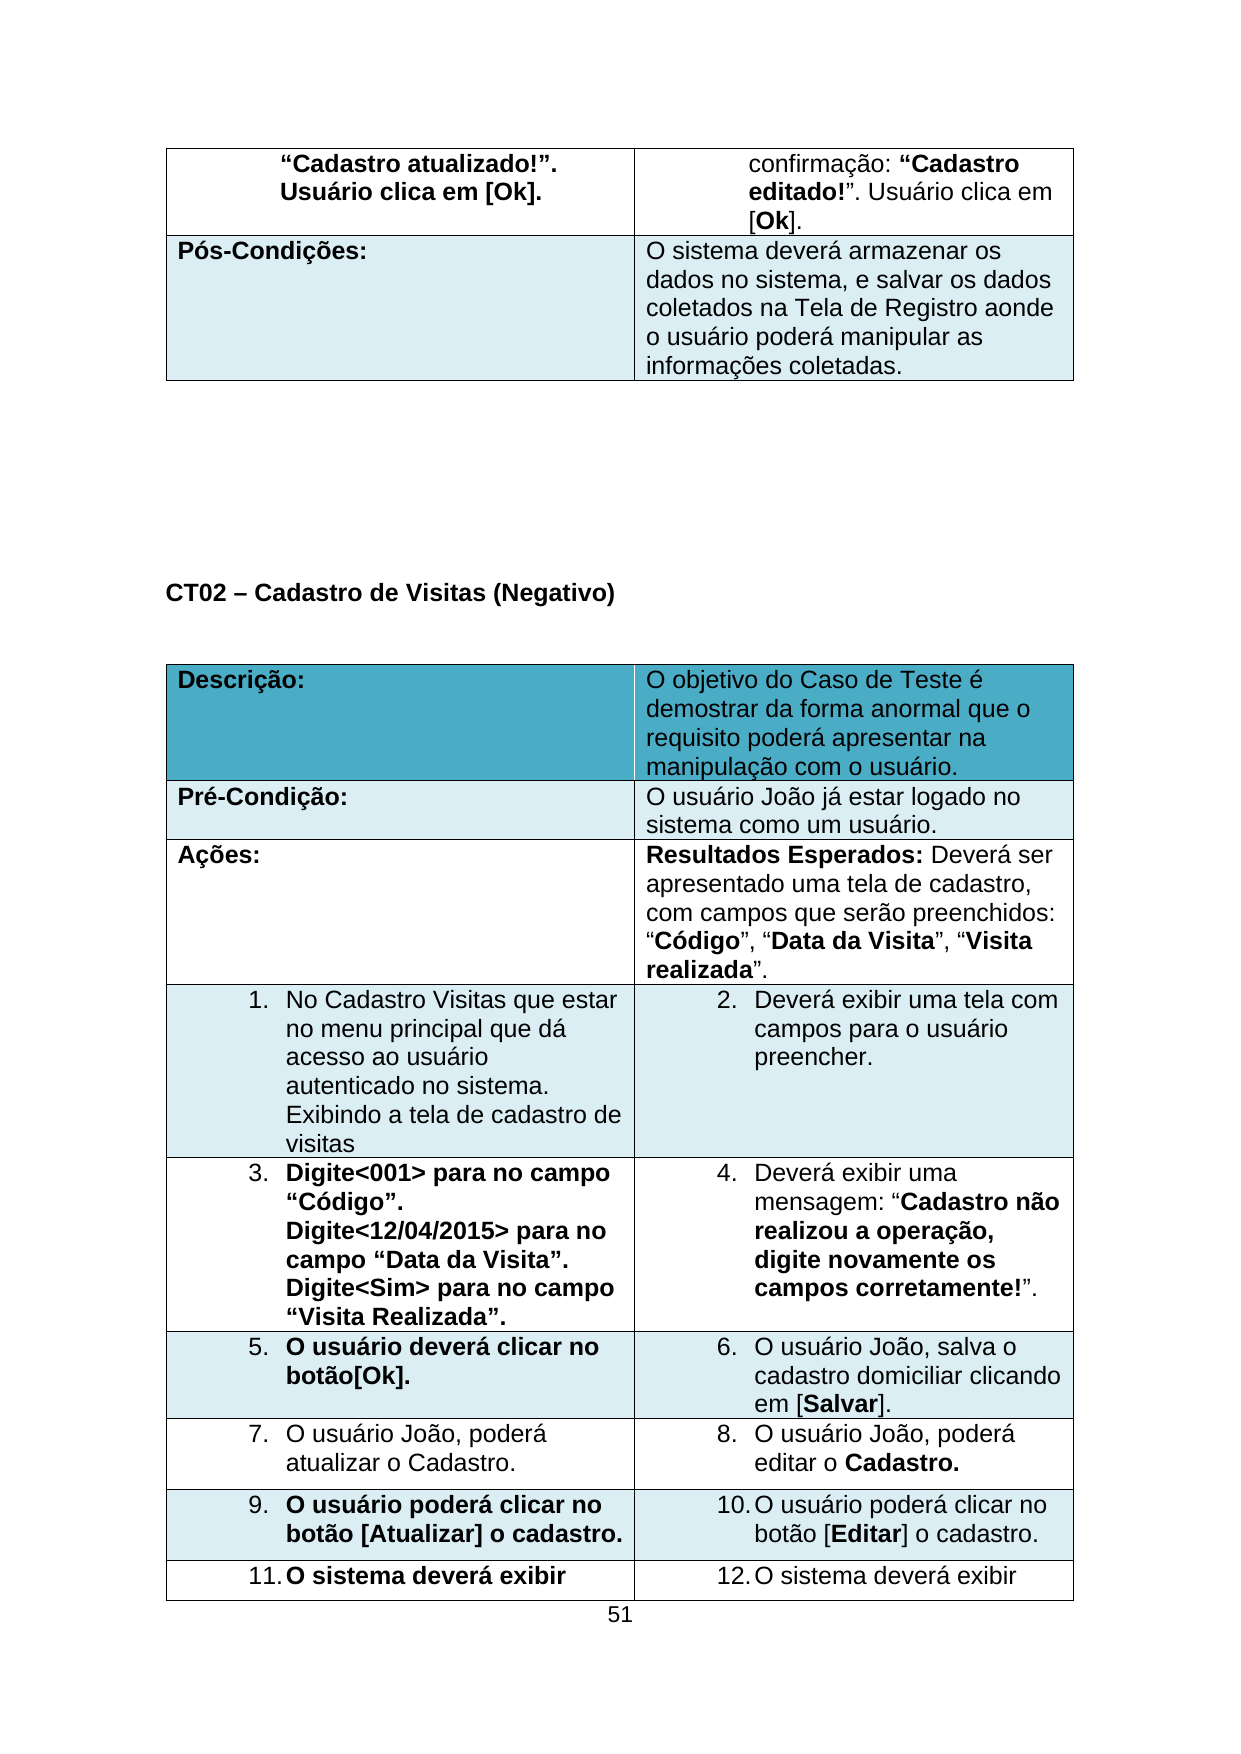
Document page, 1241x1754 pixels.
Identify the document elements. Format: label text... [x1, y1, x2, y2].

table_cell O usuário João, salva o cadastro domiciliar clicando em [Salvar]. [635, 1332, 1073, 1418]
table_cell Pré-Condição: [167, 781, 634, 839]
text CT02 – Cadastro de Visitas (Negativo) [165, 578, 1063, 607]
table_header Descrição: [167, 665, 634, 780]
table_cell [167, 1561, 634, 1600]
table_cell No Cadastro Visitas que estar no menu principal que dá acesso ao usuário autenticado no sistema. Exibindo a tela de cadastro de visitas [167, 985, 634, 1157]
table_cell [167, 149, 634, 235]
table_cell O usuário João já estar logado no sistema como um usuário. [635, 781, 1073, 839]
table_cell O usuário deverá clicar no botão[Ok]. [167, 1332, 634, 1418]
table_cell O sistema deverá armazenar os dados no sistema, e salvar os dados coletados na Tela de Registro aonde o usuário poderá manipular as informações coletadas. [635, 236, 1073, 380]
table_cell O usuário poderá clicar no botão [Editar] o cadastro. [635, 1490, 1073, 1560]
table_cell Digite<001> para no campo “Código”. Digite<12/04/2015> para no campo “Data da Visita”. Digite<Sim> para no campo “Visita Realizada”. [167, 1158, 634, 1331]
table_cell Resultados Esperados: Deverá ser apresentado uma tela de cadastro, com campos que serão preenchidos: “Código”, “Data da Visita”, “Visita realizada”. [635, 840, 1073, 984]
table_cell Pós-Condições: [167, 236, 634, 380]
table_cell O usuário poderá clicar no botão [Atualizar] o cadastro. [167, 1490, 634, 1560]
table_cell Ações: [167, 840, 634, 984]
table_cell O usuário João, poderá atualizar o Cadastro. [167, 1419, 634, 1489]
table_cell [635, 149, 1073, 235]
table_cell O usuário João, poderá editar o Cadastro. [635, 1419, 1073, 1489]
table_cell Deverá exibir uma mensagem: “Cadastro não realizou a operação, digite novamente os campos corretamente!”. [635, 1158, 1073, 1331]
table_header O objetivo do Caso de Teste é demostrar da forma anormal que o requisito poderá apresentar na manipulação com o usuário. [635, 665, 1073, 780]
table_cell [635, 1561, 1073, 1600]
table_cell Deverá exibir uma tela com campos para o usuário preencher. [635, 985, 1073, 1157]
